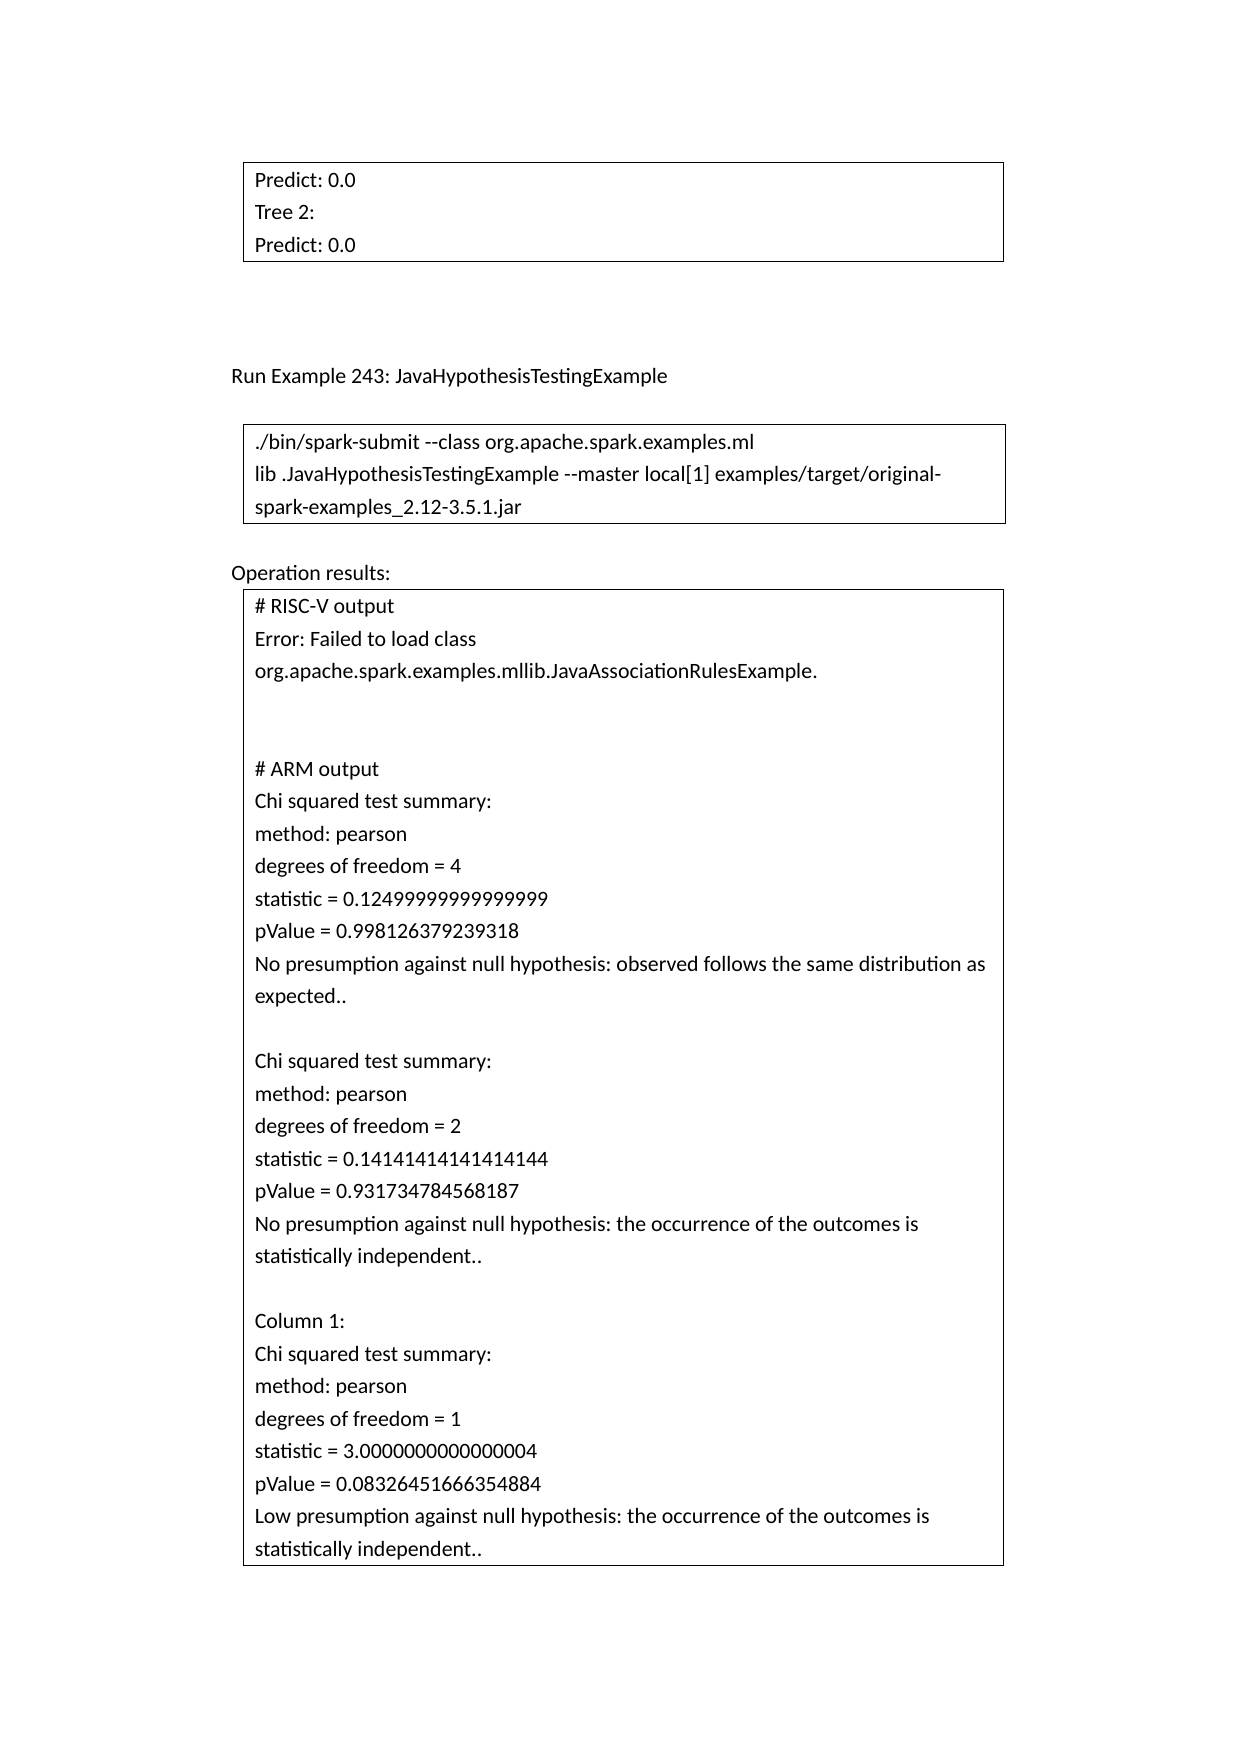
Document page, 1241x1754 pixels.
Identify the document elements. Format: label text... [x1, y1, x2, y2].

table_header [244, 163, 1003, 261]
text Run Example 243: JavaHypothesisTestingExample [231, 359, 1053, 392]
table_header ./bin/spark-submit --class org.apache.spark.examples.ml lib .JavaHypothesisTestingExample --master local[1] examples/target/original-spark-examples_2.12-3.5.1.jar [244, 425, 1005, 523]
text Operation results: [187, 556, 1053, 589]
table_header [244, 590, 1003, 1565]
